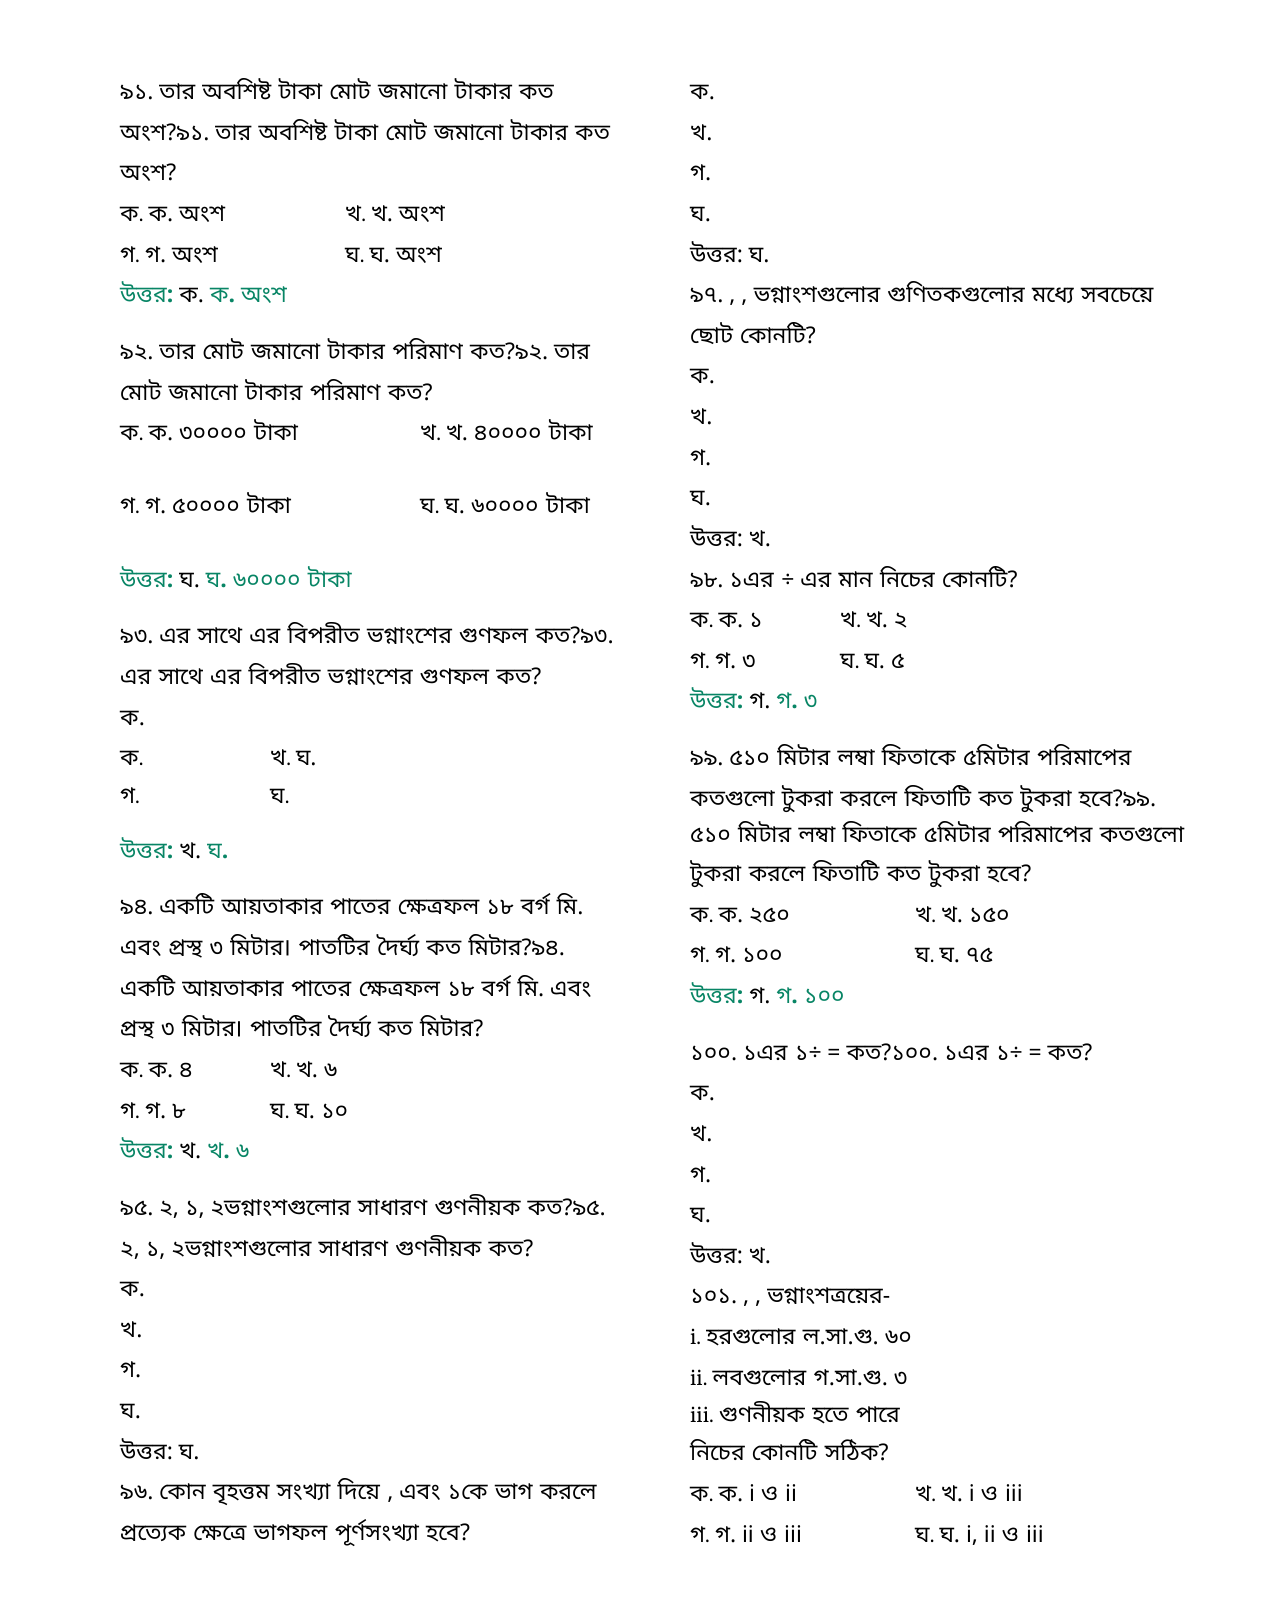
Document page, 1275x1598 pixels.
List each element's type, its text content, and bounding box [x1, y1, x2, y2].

text ক. ক. ১ খ. খ. ২ [690, 603, 1185, 634]
text ৯৪. একটি আয়তাকার পাতের ক্ষেত্রফল ১৮ বর্গ মি. এবং প্রস্থ ৩ মিটার। পাতটির দৈর্ঘ্য কত মিটার?৯৪. একটি আয়তাকার পাতের ক্ষেত্রফল ১৮ বর্গ মি. এবং প্রস্থ ৩ মিটার। পাতটির দৈর্ঘ্য কত মিটার? [120, 890, 615, 1043]
text উত্তর: ঘ. ঘ. ৬০০০০ টাকা [120, 563, 615, 594]
text ৯৯. ৫১০ মিটার লম্বা ফিতাকে ৫মিটার পরিমাপের কতগুলো টুকরা করলে ফিতাটি কত টুকরা হবে?৯৯. ৫১০ মিটার লম্বা ফিতাকে ৫মিটার পরিমাপের কতগুলো টুকরা করলে ফিতাটি কত টুকরা হবে? [690, 741, 1185, 888]
text উত্তর: ঘ. [690, 237, 1185, 269]
text উত্তর: খ. [690, 522, 1185, 553]
text ক. খ. ঘ. [120, 741, 615, 772]
text গ. [690, 1157, 1185, 1189]
text ১০০. ১এর ১÷ = কত?১০০. ১এর ১÷ = কত? [690, 1036, 1185, 1067]
text ঘ. [690, 197, 1185, 228]
text খ. [120, 1313, 615, 1344]
text ৯৩. এর সাথে এর বিপরীত ভগ্নাংশের গুণফল কত?৯৩. এর সাথে এর বিপরীত ভগ্নাংশের গুণফল কত? [120, 619, 615, 691]
text ক. [120, 701, 615, 732]
text ক. ক. অংশ খ. খ. অংশ [120, 197, 615, 228]
text খ. [690, 400, 1185, 431]
text ক. [690, 1076, 1185, 1107]
text উত্তর: গ. গ. ১০০ [690, 979, 1185, 1010]
text খ. [690, 116, 1185, 147]
text ৯৬. কোন বৃহত্তম সংখ্যা দিয়ে , এবং ১কে ভাগ করলে প্রত্যেক ক্ষেত্রে ভাগফল পূর্ণসংখ্যা হবে? [120, 1475, 615, 1547]
text উত্তর: খ. [690, 1239, 1185, 1270]
text উত্তর: খ. ঘ. [120, 834, 615, 865]
text ঘ. [690, 1198, 1185, 1229]
text গ. গ. অংশ ঘ. ঘ. অংশ [120, 237, 615, 269]
text ৯৭. , , ভগ্নাংশগুলোর গুণিতকগুলোর মধ্যে সবচেয়ে ছোট কোনটি? [690, 278, 1185, 350]
text গ. গ. ৩ ঘ. ঘ. ৫ [690, 644, 1185, 675]
text গ. গ. ৮ ঘ. ঘ. ১০ [120, 1093, 615, 1125]
text ৯১. তার অবশিষ্ট টাকা মোট জমানো টাকার কত অংশ?৯১. তার অবশিষ্ট টাকা মোট জমানো টাকার কত অংশ? [120, 75, 615, 187]
text খ. [690, 1117, 1185, 1148]
text গ. [120, 1353, 615, 1385]
text i. হরগুলোর ল.সা.গু. ৬০ [690, 1320, 1185, 1351]
text উত্তর: খ. খ. ৬ [120, 1134, 615, 1165]
text ক. ক. i ও ii খ. খ. i ও iii [690, 1477, 1185, 1508]
text গ. [690, 156, 1185, 187]
text ক. ক. ৪ খ. খ. ৬ [120, 1053, 615, 1084]
text ক. ক. ২৫০ খ. খ. ১৫০ [690, 898, 1185, 929]
text ii. লবগুলোর গ.সা.গু. ৩ [690, 1361, 1185, 1392]
text ৯৮. ১এর ÷ এর মান নিচের কোনটি? [690, 562, 1185, 594]
text iii. গুণনীয়ক হতে পারে [690, 1401, 1185, 1428]
text ঘ. [120, 1394, 615, 1425]
text ক. ক. ৩০০০০ টাকা খ. খ. ৪০০০০ টাকা [120, 416, 615, 482]
text গ. গ. ৫০০০০ টাকা ঘ. ঘ. ৬০০০০ টাকা [120, 489, 615, 555]
text ক. [690, 359, 1185, 391]
text ক. [120, 1272, 615, 1303]
text ক. [690, 75, 1185, 106]
text ১০১. , , ভগ্নাংশত্রয়ের- [690, 1279, 1185, 1311]
text ঘ. [690, 481, 1185, 512]
text ৯৫. ২, ১, ২ভগ্নাংশগুলোর সাধারণ গুণনীয়ক কত?৯৫. ২, ১, ২ভগ্নাংশগুলোর সাধারণ গুণনীয়ক কত? [120, 1191, 615, 1263]
text উত্তর: গ. গ. ৩ [690, 684, 1185, 716]
text নিচের কোনটি সঠিক? [690, 1436, 1185, 1467]
text গ. গ. ১০০ ঘ. ঘ. ৭৫ [690, 938, 1185, 969]
text ৯২. তার মোট জমানো টাকার পরিমাণ কত?৯২. তার মোট জমানো টাকার পরিমাণ কত? [120, 335, 615, 407]
text গ. [690, 441, 1185, 472]
text গ. ঘ. [120, 782, 615, 809]
text উত্তর: ক. ক. অংশ [120, 278, 615, 309]
text গ. গ. ii ও iii ঘ. ঘ. i, ii ও iii [690, 1517, 1185, 1549]
text উত্তর: ঘ. [120, 1435, 615, 1466]
